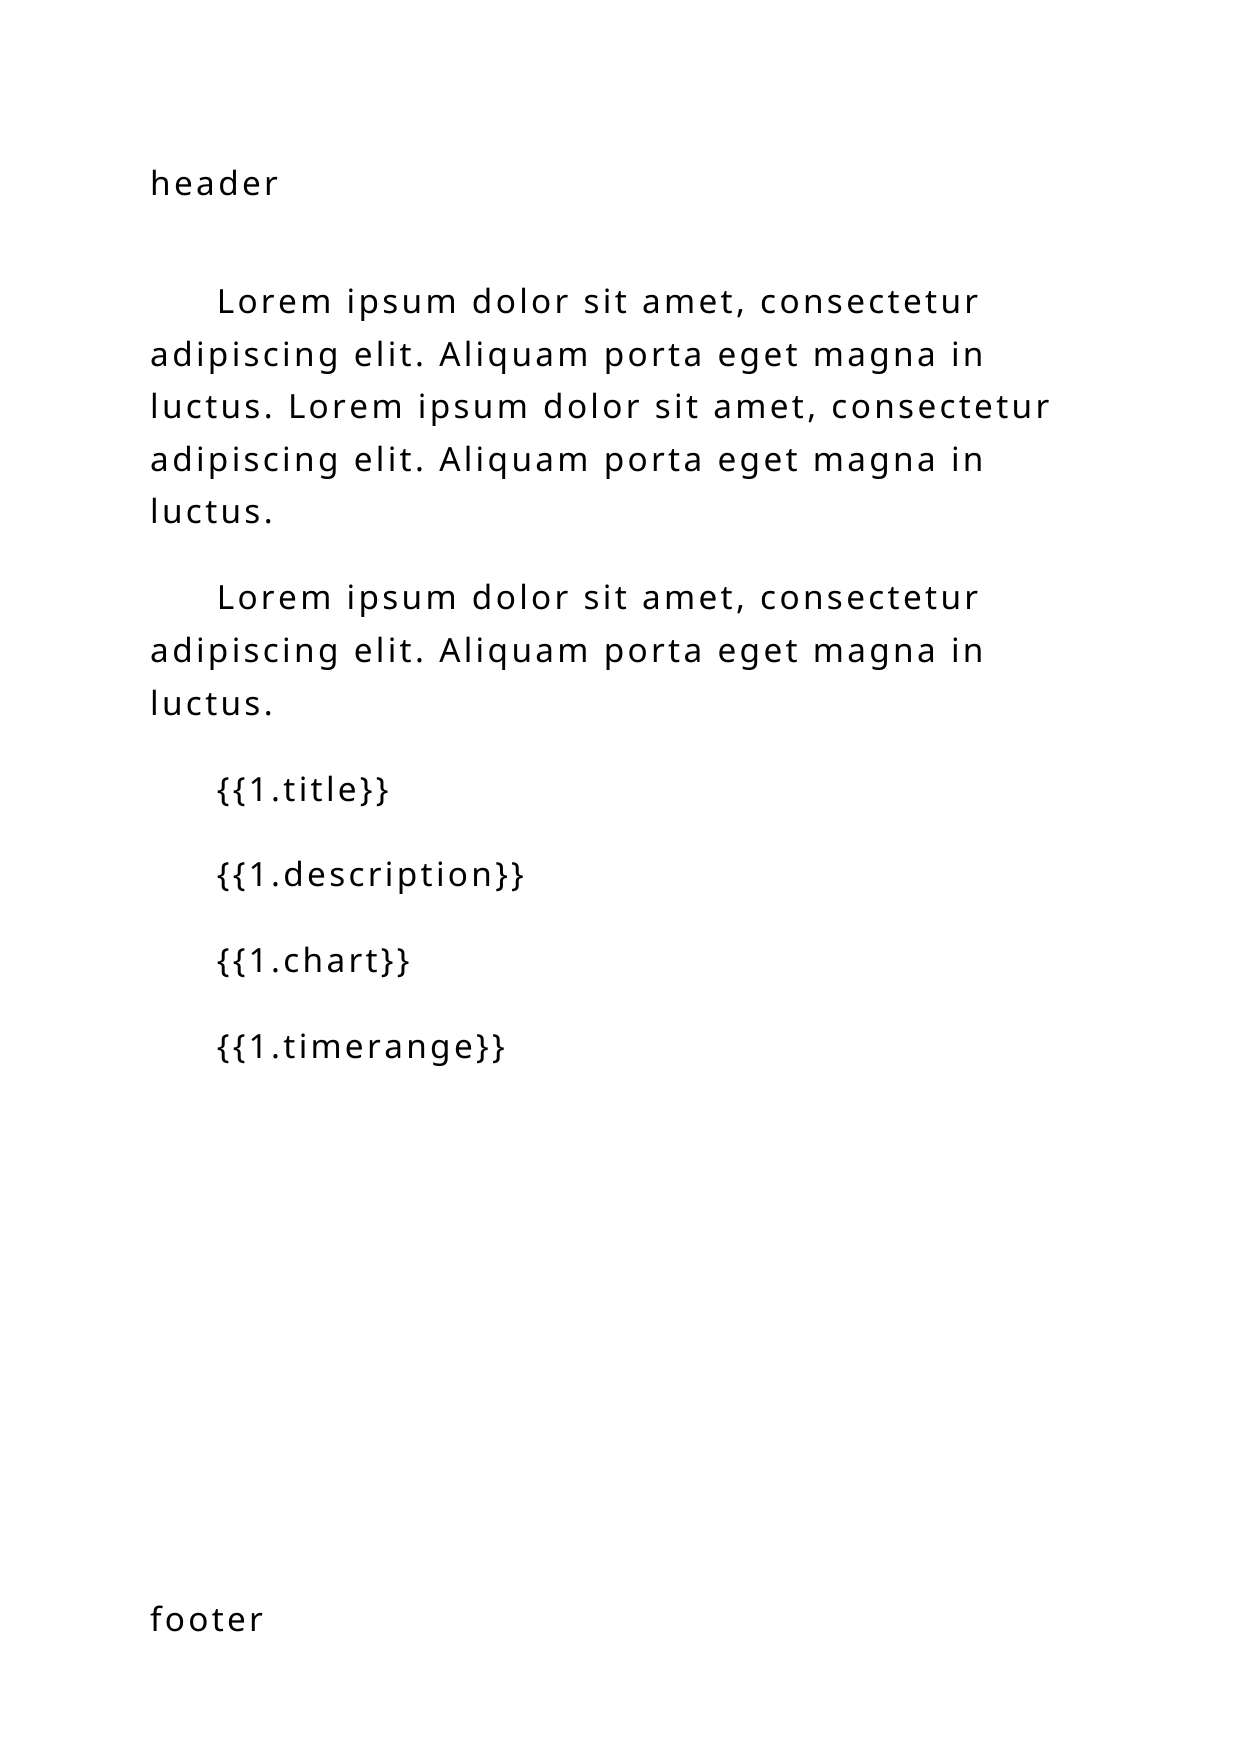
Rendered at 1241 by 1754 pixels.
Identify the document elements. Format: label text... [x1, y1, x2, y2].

text {{1.title}} [150, 765, 1090, 811]
text {{1.timerange}} [150, 1023, 1090, 1068]
text {{1.description}} [150, 851, 1090, 897]
text Lorem ipsum dolor sit amet, consectetur adipiscing elit. Aliquam porta eget magna in luctus. Lorem ipsum dolor sit amet, consectetur adipiscing elit. Aliquam porta eget magna in luctus. [150, 278, 1090, 534]
text {{1.chart}} [150, 937, 1090, 983]
text Lorem ipsum dolor sit amet, consectetur adipiscing elit. Aliquam porta eget magna in luctus. [150, 574, 1090, 725]
